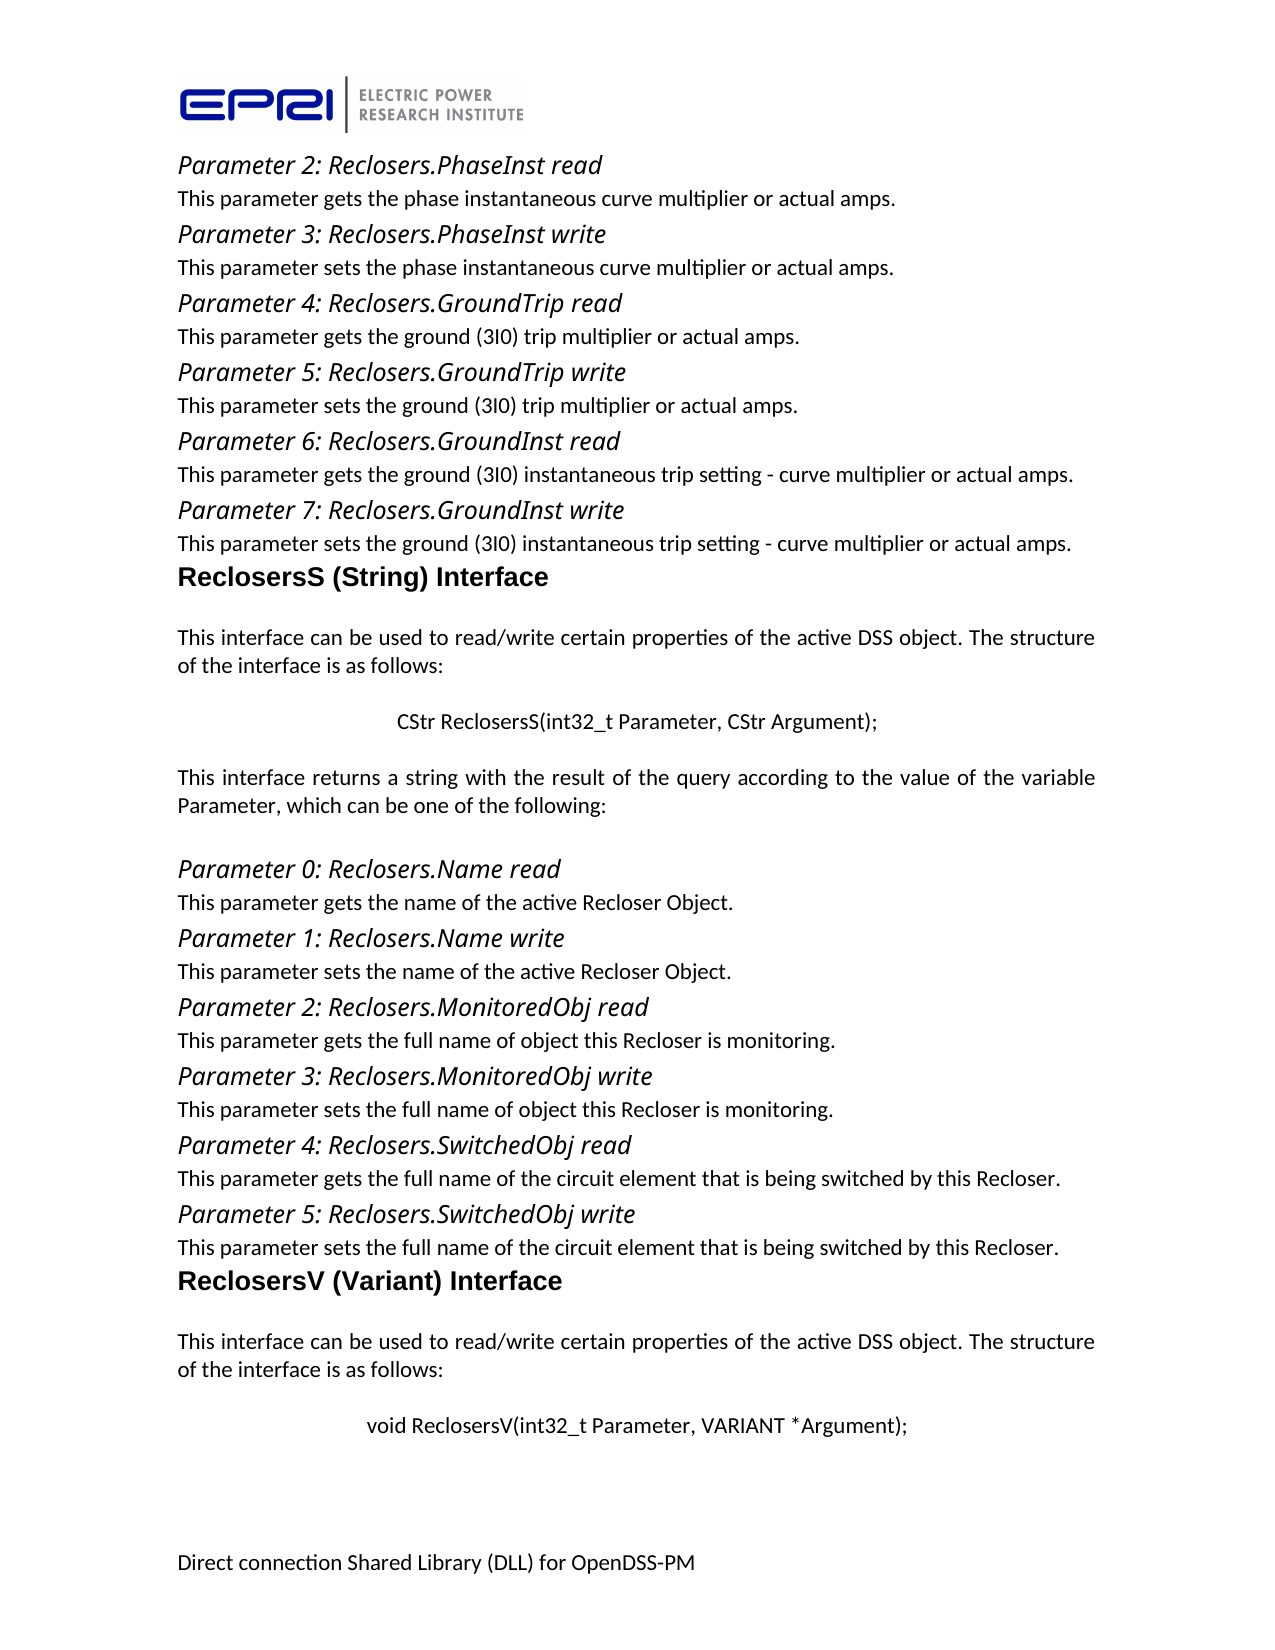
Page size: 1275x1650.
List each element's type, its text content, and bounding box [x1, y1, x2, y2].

subtitle Parameter 7: Reclosers.GroundInst write [177, 492, 1098, 526]
subtitle Parameter 2: Reclosers.MonitoredObj read [177, 989, 1098, 1023]
text This parameter sets the ground (3I0) instantaneous trip setting - curve multiplier or actual amps. [177, 529, 1098, 557]
text This interface can be used to read/write certain properties of the active DSS object. The structure of the interface is as follows: [177, 1327, 1098, 1383]
text This parameter sets the full name of object this Recloser is monitoring. [177, 1095, 1098, 1123]
text This parameter gets the full name of object this Recloser is monitoring. [177, 1026, 1098, 1054]
text This interface returns a string with the result of the query according to the value of the variable Parameter, which can be one of the following: [177, 763, 1098, 819]
text This parameter gets the ground (3I0) instantaneous trip setting - curve multiplier or actual amps. [177, 460, 1098, 488]
subtitle Parameter 0: Reclosers.Name read [177, 851, 1098, 886]
text This parameter gets the phase instantaneous curve multiplier or actual amps. [177, 184, 1098, 212]
text This parameter sets the phase instantaneous curve multiplier or actual amps. [177, 253, 1098, 281]
subtitle Parameter 5: Reclosers.SwitchedObj write [177, 1196, 1098, 1230]
subtitle Parameter 6: Reclosers.GroundInst read [177, 423, 1098, 457]
text This parameter sets the name of the active Recloser Object. [177, 957, 1098, 985]
subtitle Parameter 3: Reclosers.MonitoredObj write [177, 1058, 1098, 1092]
subtitle Parameter 1: Reclosers.Name write [177, 920, 1098, 954]
subtitle ReclosersV (Variant) Interface [177, 1265, 1098, 1296]
text CStr ReclosersS(int32_t Parameter, CStr Argument); [177, 707, 1098, 735]
text This parameter gets the full name of the circuit element that is being switched by this Recloser. [177, 1164, 1098, 1192]
subtitle Parameter 4: Reclosers.SwitchedObj read [177, 1127, 1098, 1161]
subtitle Parameter 4: Reclosers.GroundTrip read [177, 286, 1098, 319]
text This parameter sets the full name of the circuit element that is being switched by this Recloser. [177, 1233, 1098, 1261]
text This parameter sets the ground (3I0) trip multiplier or actual amps. [177, 391, 1098, 419]
subtitle Parameter 5: Reclosers.GroundTrip write [177, 354, 1098, 388]
subtitle Parameter 3: Reclosers.PhaseInst write [177, 217, 1098, 251]
subtitle ReclosersS (String) Interface [177, 561, 1098, 593]
picture [177, 73, 526, 136]
subtitle Parameter 2: Reclosers.PhaseInst read [177, 148, 1098, 182]
text This parameter gets the name of the active Recloser Object. [177, 888, 1098, 916]
text This interface can be used to read/write certain properties of the active DSS object. The structure of the interface is as follows: [177, 623, 1098, 679]
text This parameter gets the ground (3I0) trip multiplier or actual amps. [177, 322, 1098, 350]
text void ReclosersV(int32_t Parameter, VARIANT *Argument); [177, 1411, 1098, 1439]
